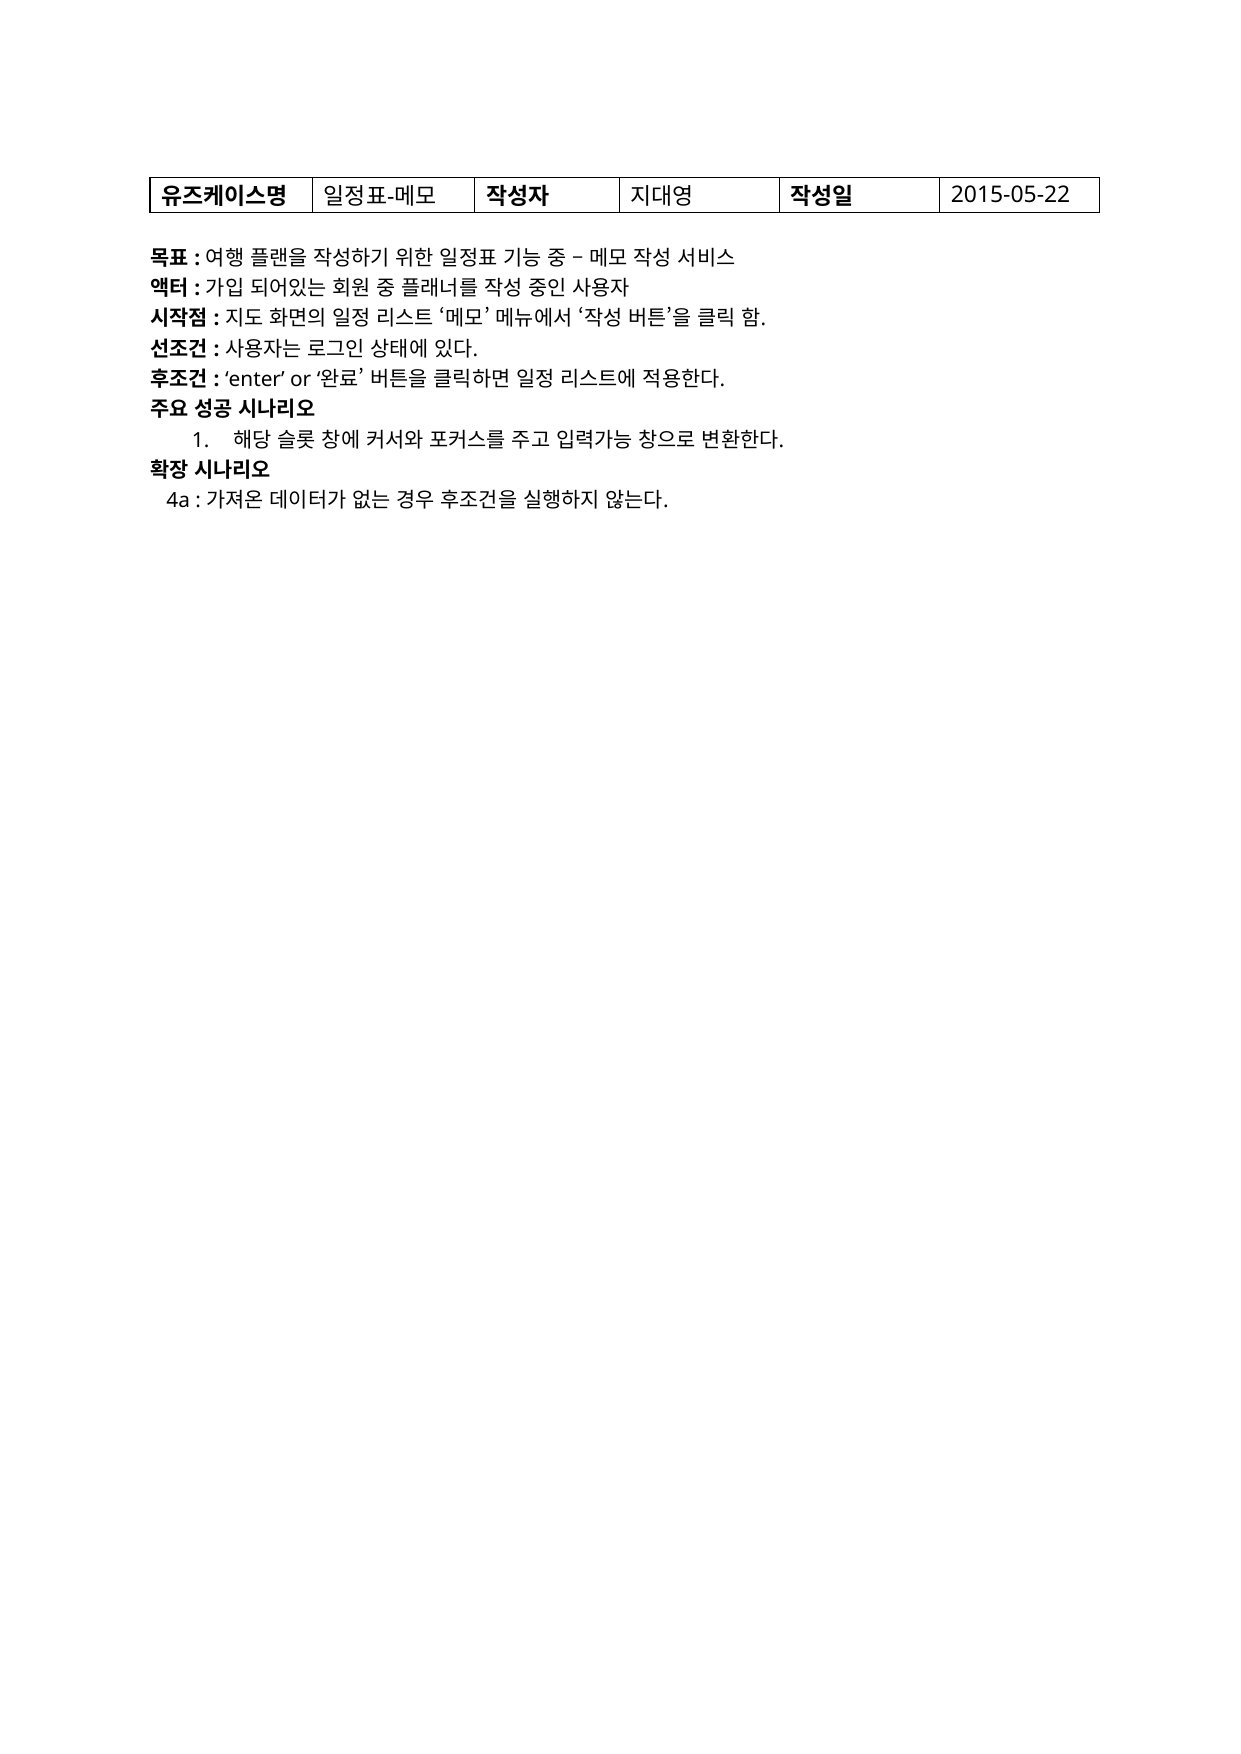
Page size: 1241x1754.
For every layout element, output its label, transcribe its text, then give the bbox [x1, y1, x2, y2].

table_header 유즈케이스명 [151, 178, 312, 212]
list 해당 슬롯 창에 커서와 포커스를 주고 입력가능 창으로 변환한다. [192, 423, 1090, 453]
text 주요 성공 시나리오 [150, 393, 1090, 423]
table_header 작성일 [780, 178, 939, 212]
table_header 지대영 [620, 178, 779, 212]
text 4a : 가져온 데이터가 없는 경우 후조건을 실행하지 않는다. [150, 483, 1090, 514]
table_header 일정표-메모 [313, 178, 474, 212]
text 선조건 : 사용자는 로그인 상태에 있다. [150, 332, 1090, 362]
text 목표 : 여행 플랜을 작성하기 위한 일정표 기능 중 – 메모 작성 서비스 [150, 241, 1090, 271]
table_header 작성자 [475, 178, 619, 212]
text 액터 : 가입 되어있는 회원 중 플래너를 작성 중인 사용자 [150, 271, 1090, 302]
text 확장 시나리오 [150, 453, 1090, 483]
table_header 2015-05-22 [940, 178, 1099, 212]
text 시작점 : 지도 화면의 일정 리스트 ‘메모’ 메뉴에서 ‘작성 버튼’을 클릭 함. [150, 302, 1090, 332]
text 후조건 : ‘enter’ or ‘완료’ 버튼을 클릭하면 일정 리스트에 적용한다. [150, 362, 1090, 393]
